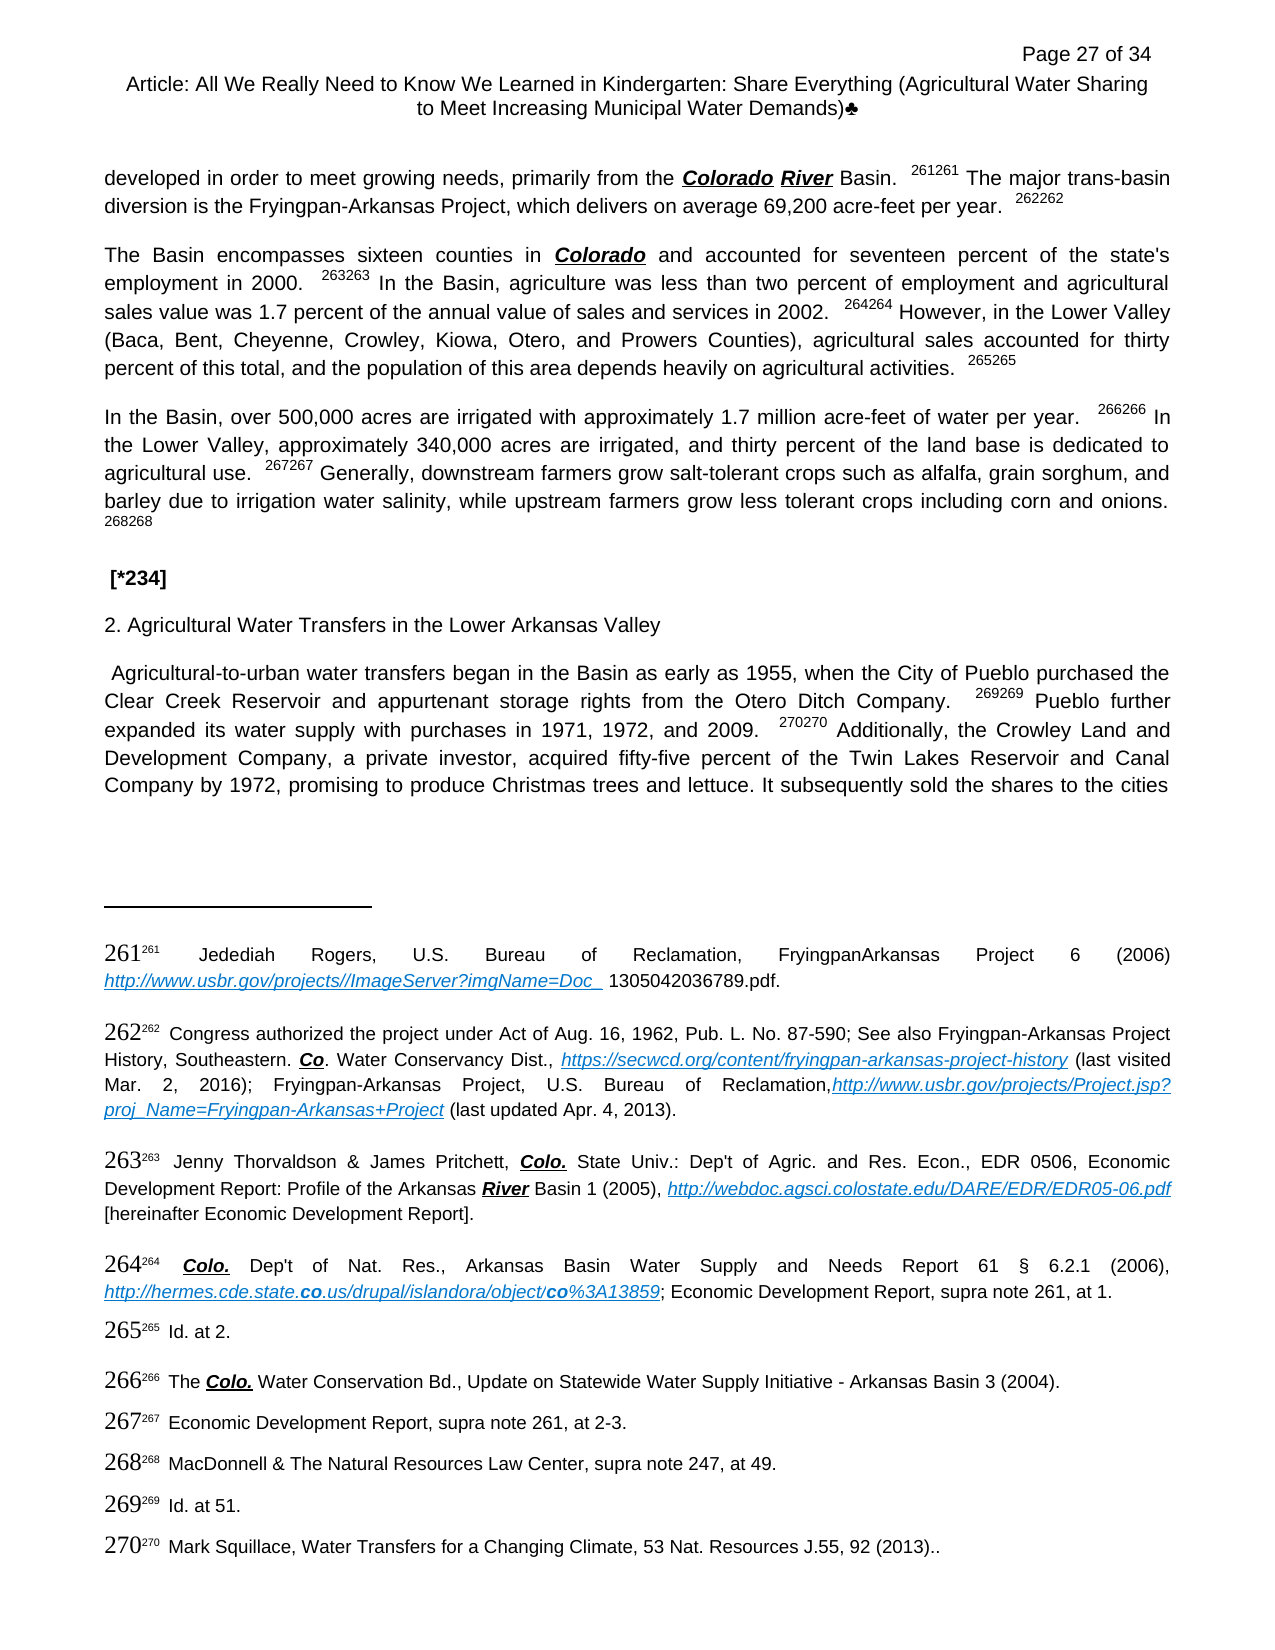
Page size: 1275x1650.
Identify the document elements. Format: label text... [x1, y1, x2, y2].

text In the Basin, over 500,000 acres are irrigated with approximately 1.7 million acre-feet of water per year. 266 In the Lower Valley, approximately 340,000 acres are irrigated, and thirty percent of the land base is dedicated to agricultural use. 267 Generally, downstream farmers grow salt-tolerant crops such as alfalfa, grain sorghum, and barley due to irrigation water salinity, while upstream farmers grow less tolerant crops including corn and onions. 268 [104, 401, 1171, 541]
text 2. Agricultural Water Transfers in the Lower Arkansas Valley [104, 610, 1171, 637]
text [*234] [104, 562, 1171, 589]
text Irrigation development in the Lower Valley began in the mid-1800s and increased dramatically in the late 1800s with the introduction of [*233] sugar beet production in the area. 259 Currently, there are twenty major irrigation ditches between Pueblo and the Kansas state line. 260 However, multiple trans-basin diversions have been developed in order to meet growing needs, primarily from the Colorado River Basin. 261 The major trans-basin diversion is the Fryingpan-Arkansas Project, which delivers on average 69,200 acre-feet per year. 262 [104, 161, 1171, 219]
text The Basin encompasses sixteen counties in Colorado and accounted for seventeen percent of the state's employment in 2000. 263 In the Basin, agriculture was less than two percent of employment and agricultural sales value was 1.7 percent of the annual value of sales and services in 2002. 264 However, in the Lower Valley (Baca, Bent, Cheyenne, Crowley, Kiowa, Otero, and Prowers Counties), agricultural sales accounted for thirty percent of this total, and the population of this area depends heavily on agricultural activities. 265 [104, 240, 1171, 380]
text Agricultural-to-urban water transfers began in the Basin as early as 1955, when the City of Pueblo purchased the Clear Creek Reservoir and appurtenant storage rights from the Otero Ditch Company. 269 Pueblo further expanded its water supply with purchases in 1971, 1972, and 2009. 270 Additionally, the Crowley Land and Development Company, a private investor, acquired fifty-five percent of the Twin Lakes Reservoir and Canal Company by 1972, promising to produce Christmas trees and lettuce. It subsequently sold the shares to the cities of Aurora, Colorado Springs, and Pueblo for $ 1,075 per share. 271 Farmers also sold their interests directly to the cities, and by 1980, the cities owned ninety percent of the Twin Lakes shares. 272 [104, 658, 1171, 826]
